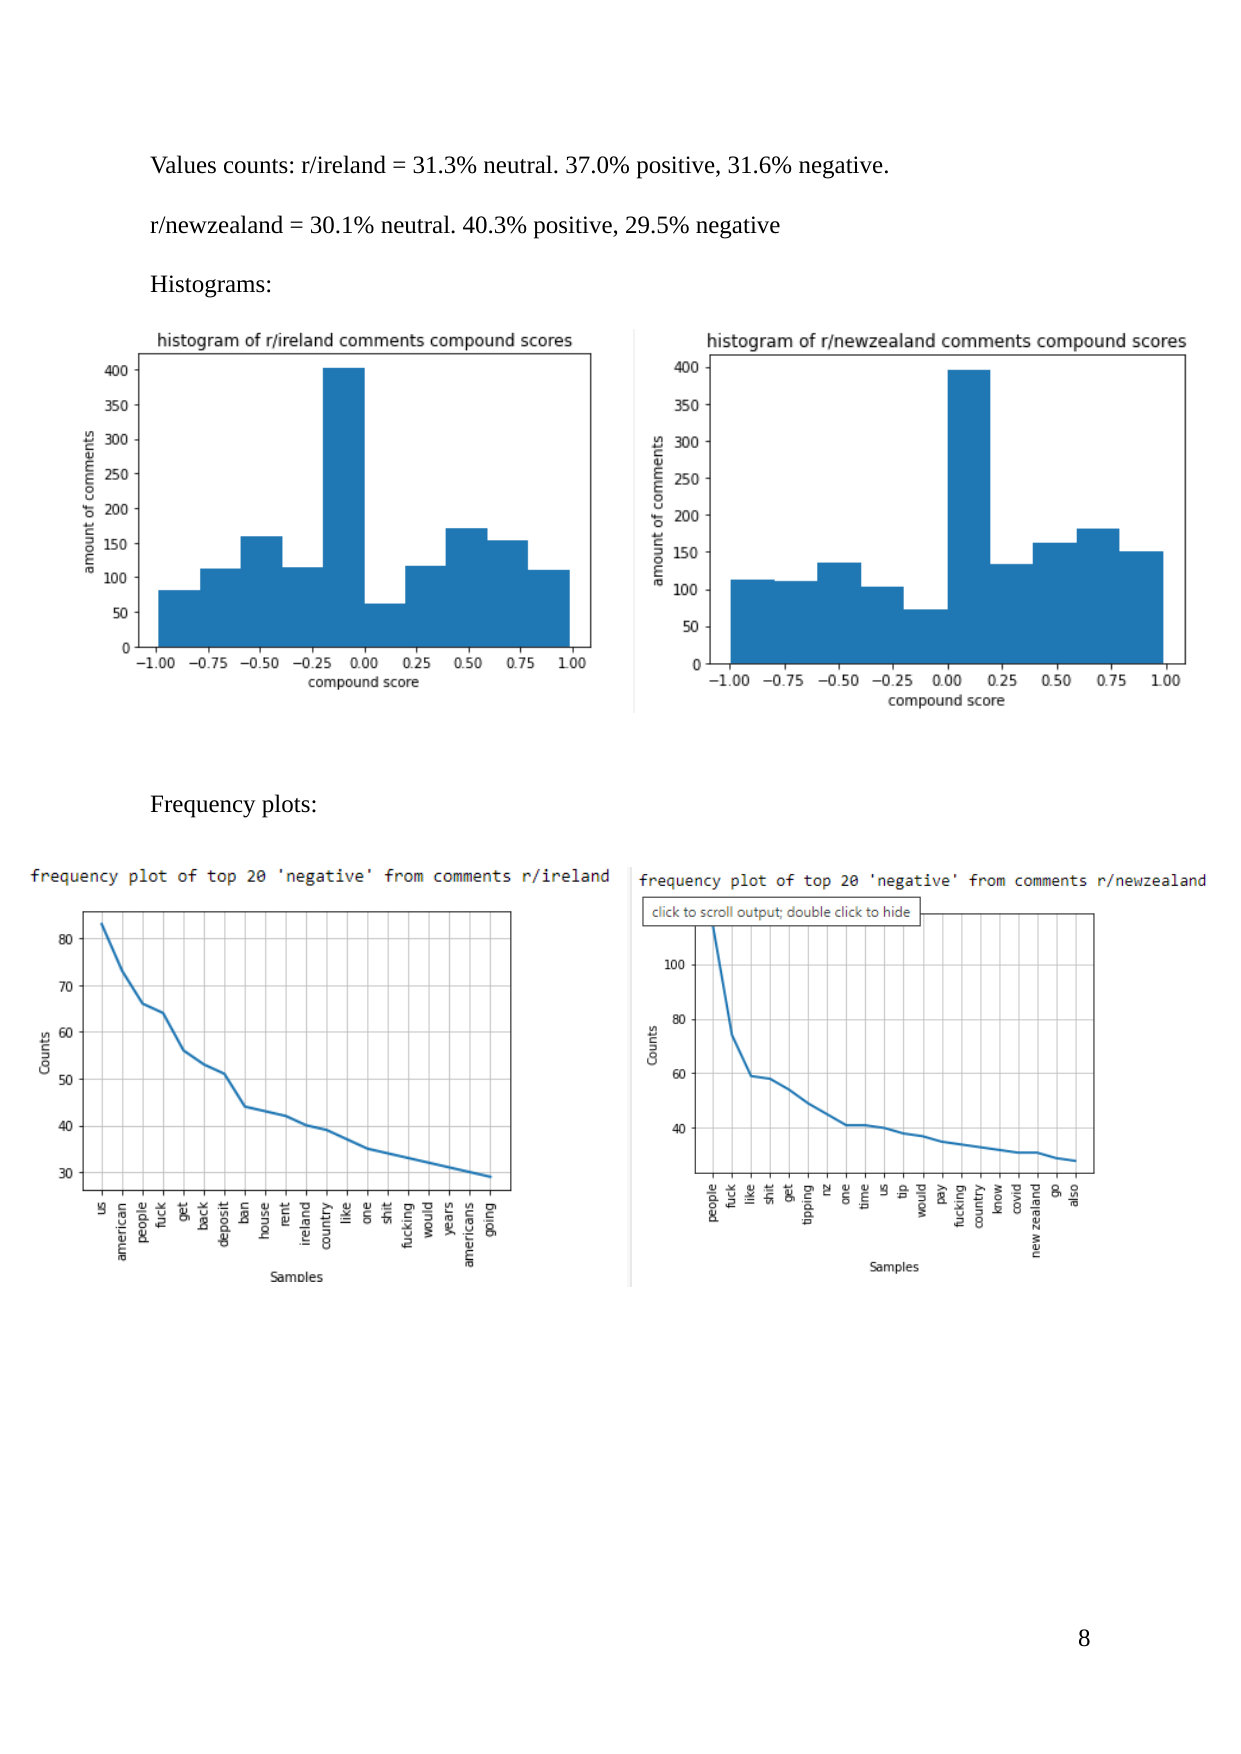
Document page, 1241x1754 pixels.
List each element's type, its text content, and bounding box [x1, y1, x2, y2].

text Frequency plots: [150, 789, 1090, 817]
text r/newzealand = 30.1% neutral. 40.3% positive, 29.5% negative [150, 210, 1090, 238]
text Values counts: r/ireland = 31.3% neutral. 37.0% positive, 31.6% negative. [150, 150, 1090, 179]
text Histograms: [150, 269, 1090, 298]
